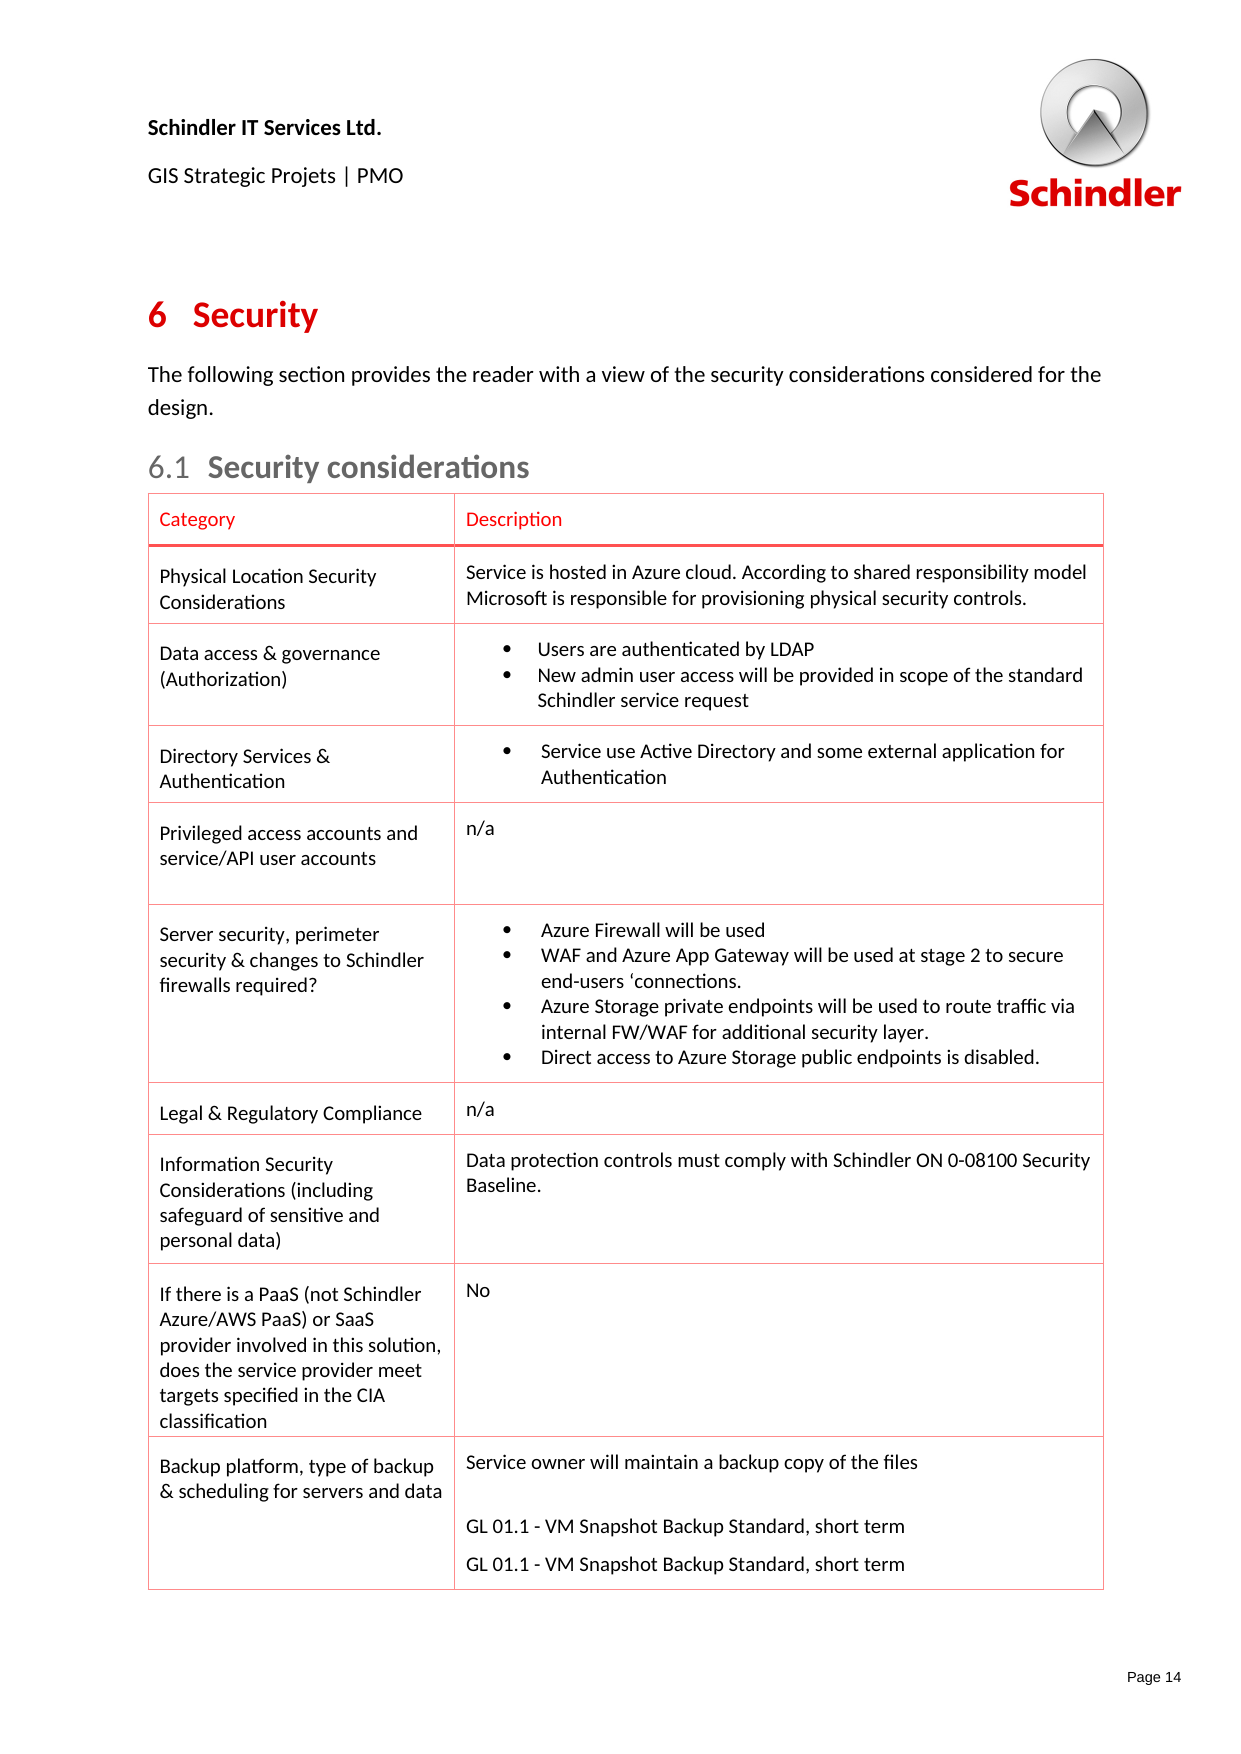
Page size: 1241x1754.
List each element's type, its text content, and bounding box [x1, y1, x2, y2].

table_cell Azure Firewall will be used WAF and Azure App Gateway will be used at stage 2 to secure end-users ‘connections. Azure Storage private endpoints will be used to route traffic via internal FW/WAF for additional security layer. Direct access to Azure Storage public endpoints is disabled. [455, 905, 1103, 1082]
subtitle Security considerations [148, 446, 1122, 486]
table_cell If there is a PaaS (not Schindler Azure/AWS PaaS) or SaaS provider involved in this solution, does the service provider meet targets specified in the CIA classification [149, 1264, 454, 1436]
table_cell Users are authenticated by LDAP New admin user access will be provided in scope of the standard Schindler service request [455, 624, 1103, 725]
table_cell Service use Active Directory and some external application for Authentication [455, 726, 1103, 802]
table_cell Backup platform, type of backup & scheduling for servers and data [149, 1437, 454, 1589]
table_cell n/a [455, 1083, 1103, 1134]
table_cell Data access & governance (Authorization) [149, 624, 454, 725]
table_cell Service is hosted in Azure cloud. According to shared responsibility model Microsoft is responsible for provisioning physical security controls. [455, 547, 1103, 623]
table_cell Legal & Regulatory Compliance [149, 1083, 454, 1134]
table_cell Data protection controls must comply with Schindler ON 0-08100 Security Baseline. [455, 1135, 1103, 1263]
table_cell Directory Services & Authentication [149, 726, 454, 802]
table_cell Physical Location Security Considerations [149, 547, 454, 623]
picture [1003, 54, 1184, 208]
table_cell No [455, 1264, 1103, 1436]
subtitle Security [148, 291, 1122, 337]
table_cell Privileged access accounts and service/API user accounts [149, 803, 454, 904]
table_cell Server security, perimeter security & changes to Schindler firewalls required? [149, 905, 454, 1082]
table_cell Information Security Considerations (including safeguard of sensitive and personal data) [149, 1135, 454, 1263]
text The following section provides the reader with a view of the security considerations considered for the design. [148, 361, 1122, 421]
table_header Category [149, 494, 454, 544]
table_header Description [455, 494, 1103, 544]
table_cell n/a [455, 803, 1103, 904]
